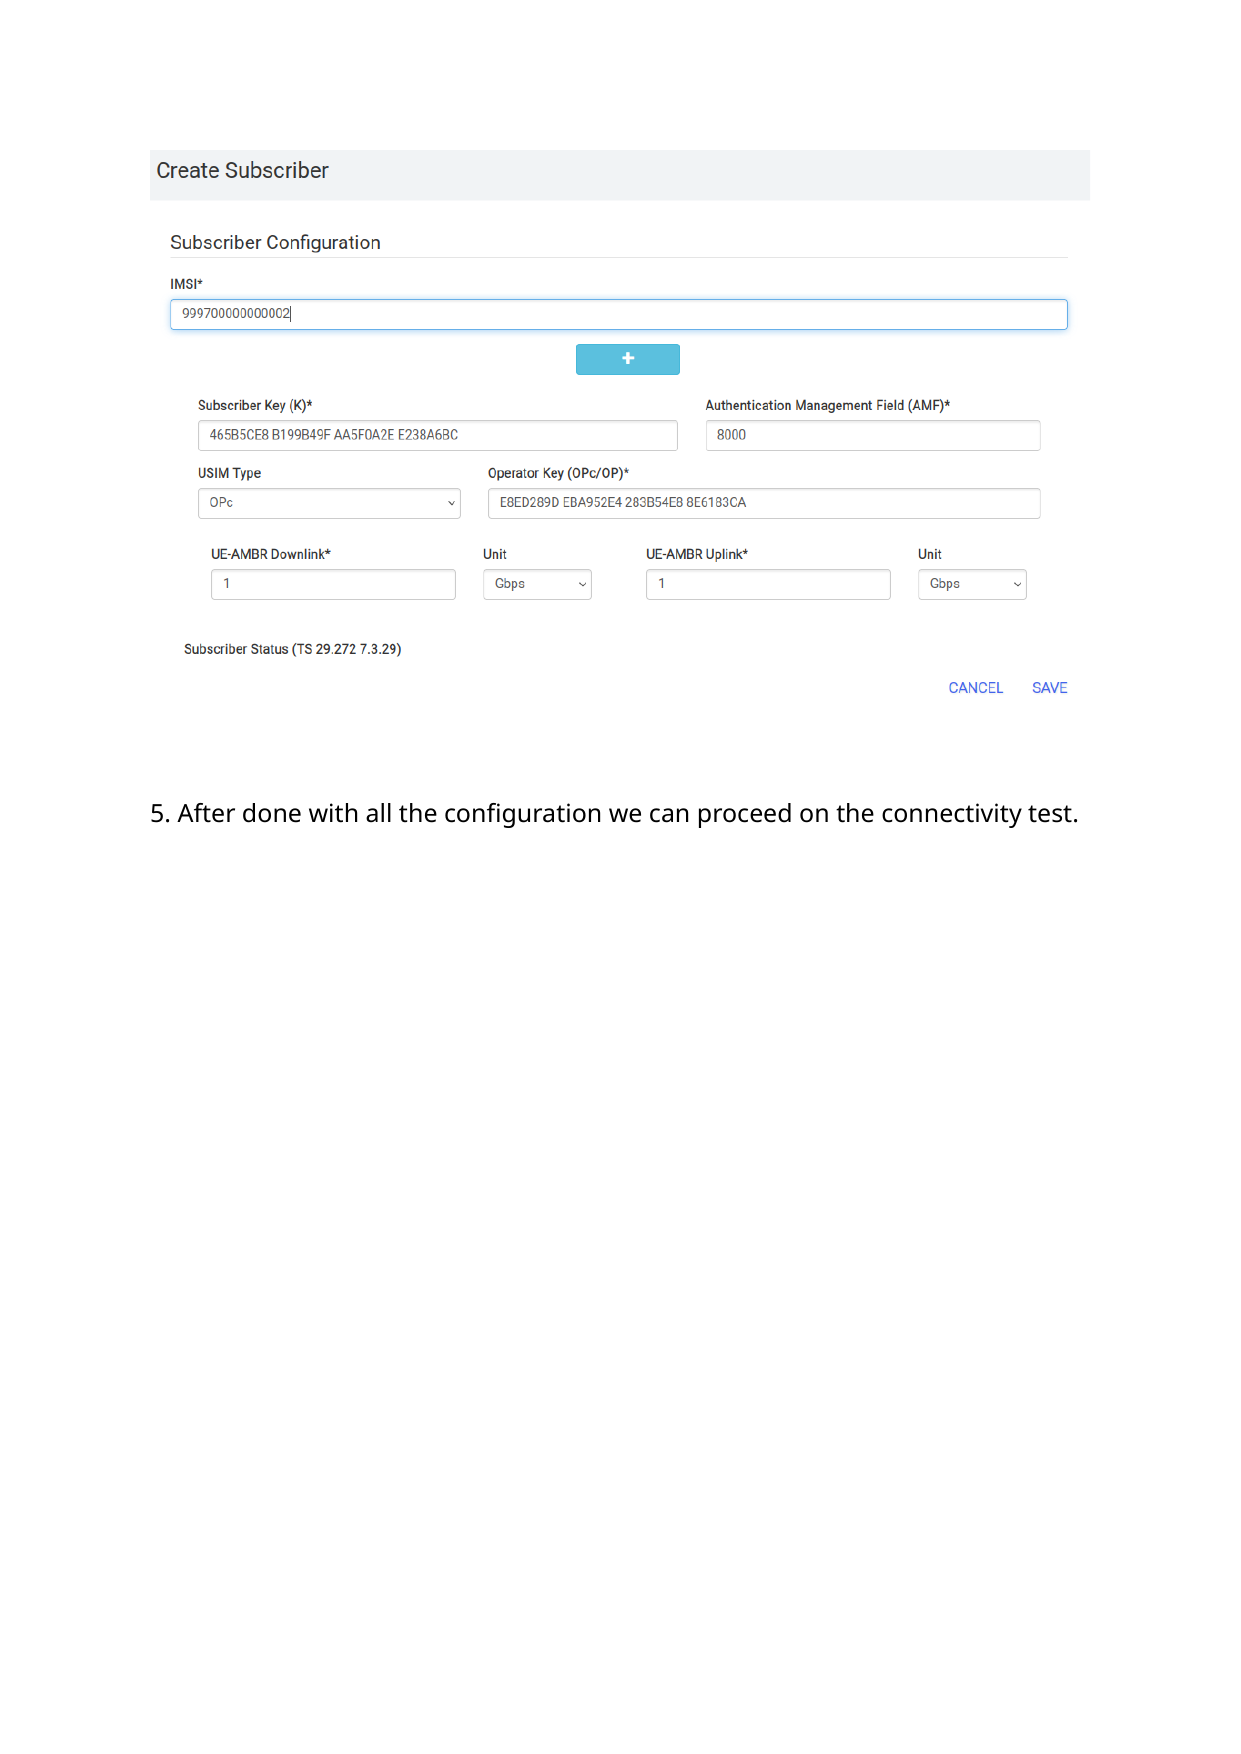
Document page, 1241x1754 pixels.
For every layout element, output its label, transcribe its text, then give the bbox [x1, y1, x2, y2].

text 5. After done with all the configuration we can proceed on the connectivity test. [150, 796, 1090, 830]
picture [150, 150, 1091, 719]
